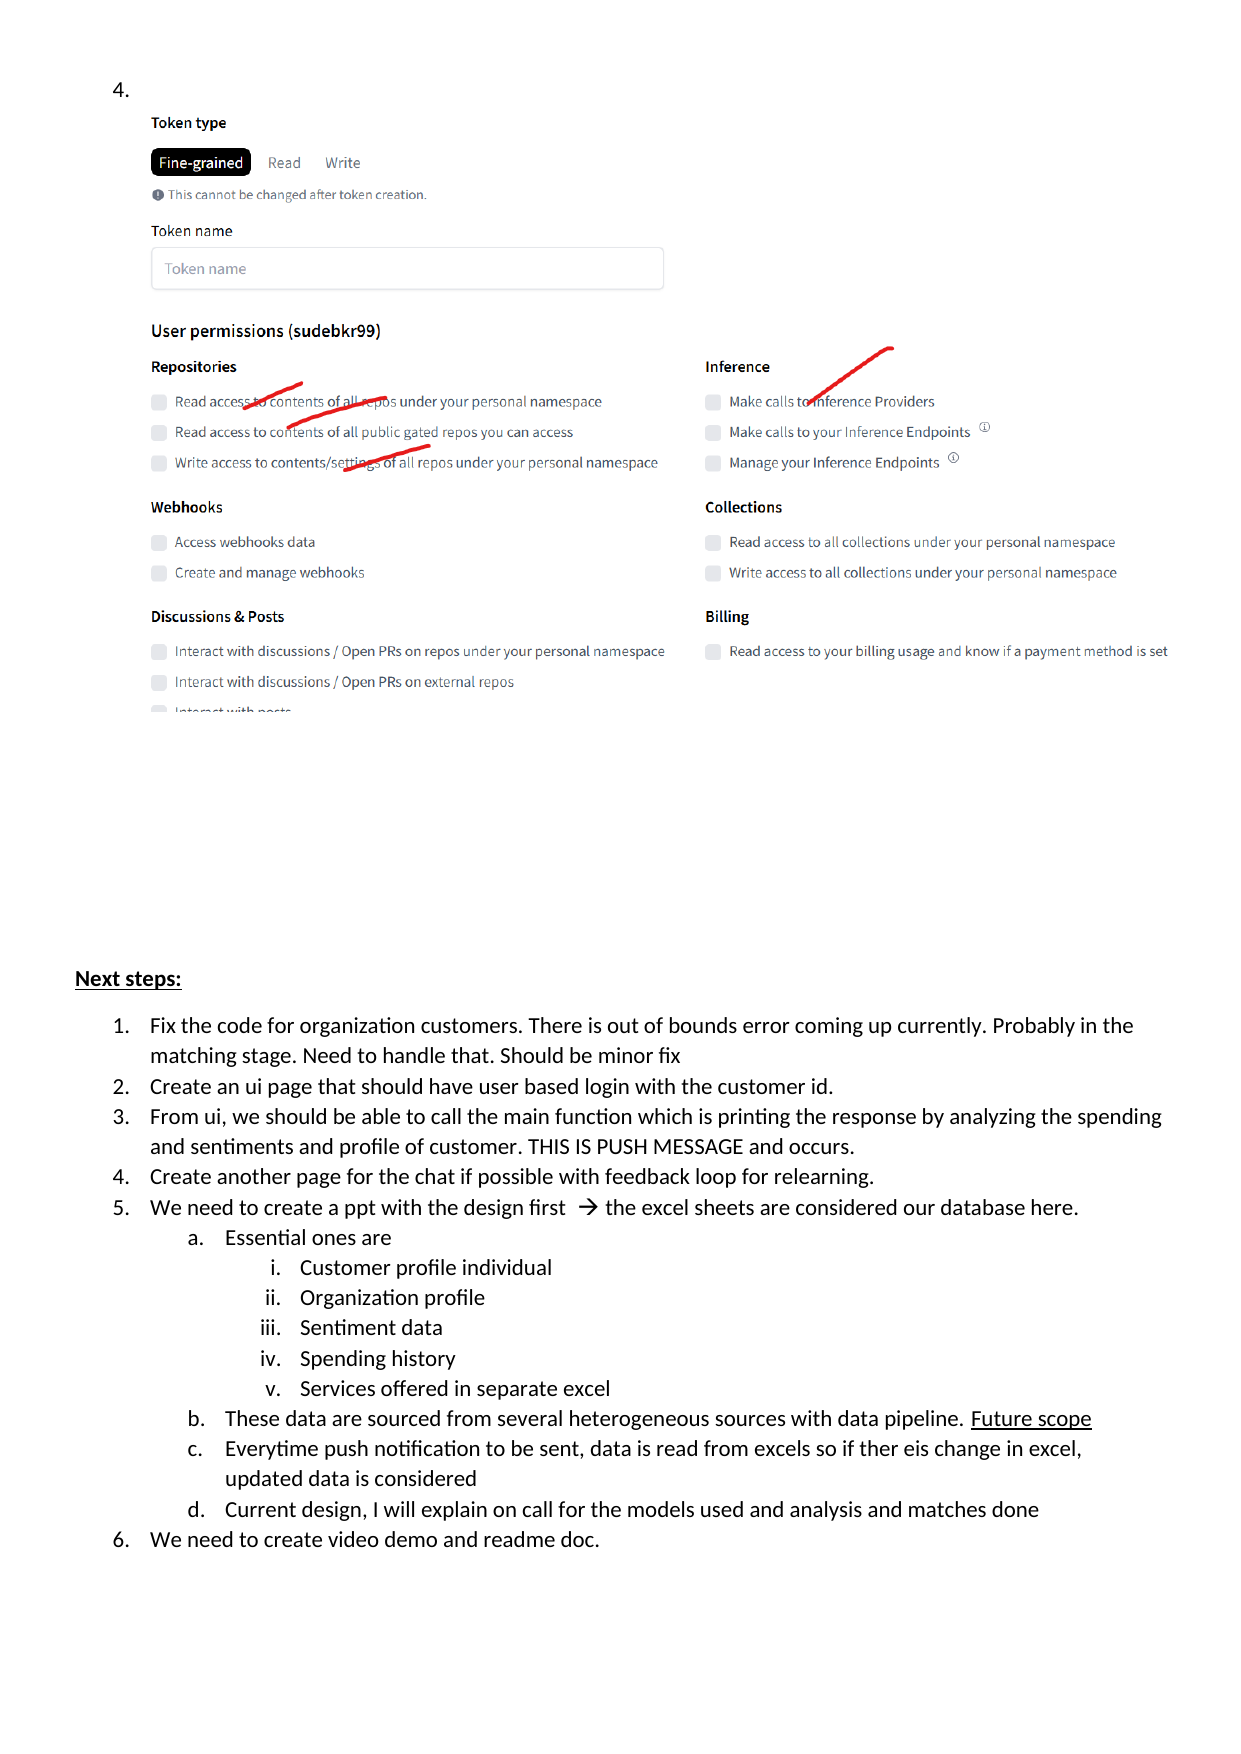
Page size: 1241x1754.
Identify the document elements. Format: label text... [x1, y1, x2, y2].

list Fix the code for organization customers. There is out of bounds error coming up currently. Probably in the matching stage. Need to handle that. Should be minor fix [112, 1011, 1165, 1069]
list We need to create video demo and readme doc. [112, 1525, 1165, 1553]
list Create an ui page that should have user based login with the customer id. [112, 1072, 1165, 1100]
list Everytime push notification to be sent, data is read from excels so if ther eis change in excel, updated data is considered [187, 1434, 1165, 1492]
list Essential ones are [187, 1223, 1165, 1251]
list Sentiment data [281, 1313, 1165, 1341]
list Spending history [281, 1344, 1165, 1372]
list From ui, we should be able to call the main function which is printing the response by analyzing the spending and sentiments and profile of customer. THIS IS PUSH MESSAGE and occurs. [112, 1102, 1165, 1160]
list Customer profile individual [281, 1253, 1165, 1281]
list We need to create a ppt with the design first the excel sheets are considered our database here. [112, 1193, 1165, 1221]
picture [112, 105, 1203, 712]
list Create another page for the chat if possible with feedback loop for relearning. [112, 1162, 1165, 1190]
text Next steps: [75, 964, 1165, 992]
list These data are sourced from several heterogeneous sources with data pipeline. Future scope [187, 1404, 1165, 1432]
list Services offered in separate excel [281, 1374, 1165, 1402]
list Current design, I will explain on call for the models used and analysis and matches done [187, 1495, 1165, 1523]
list Organization profile [281, 1283, 1165, 1311]
